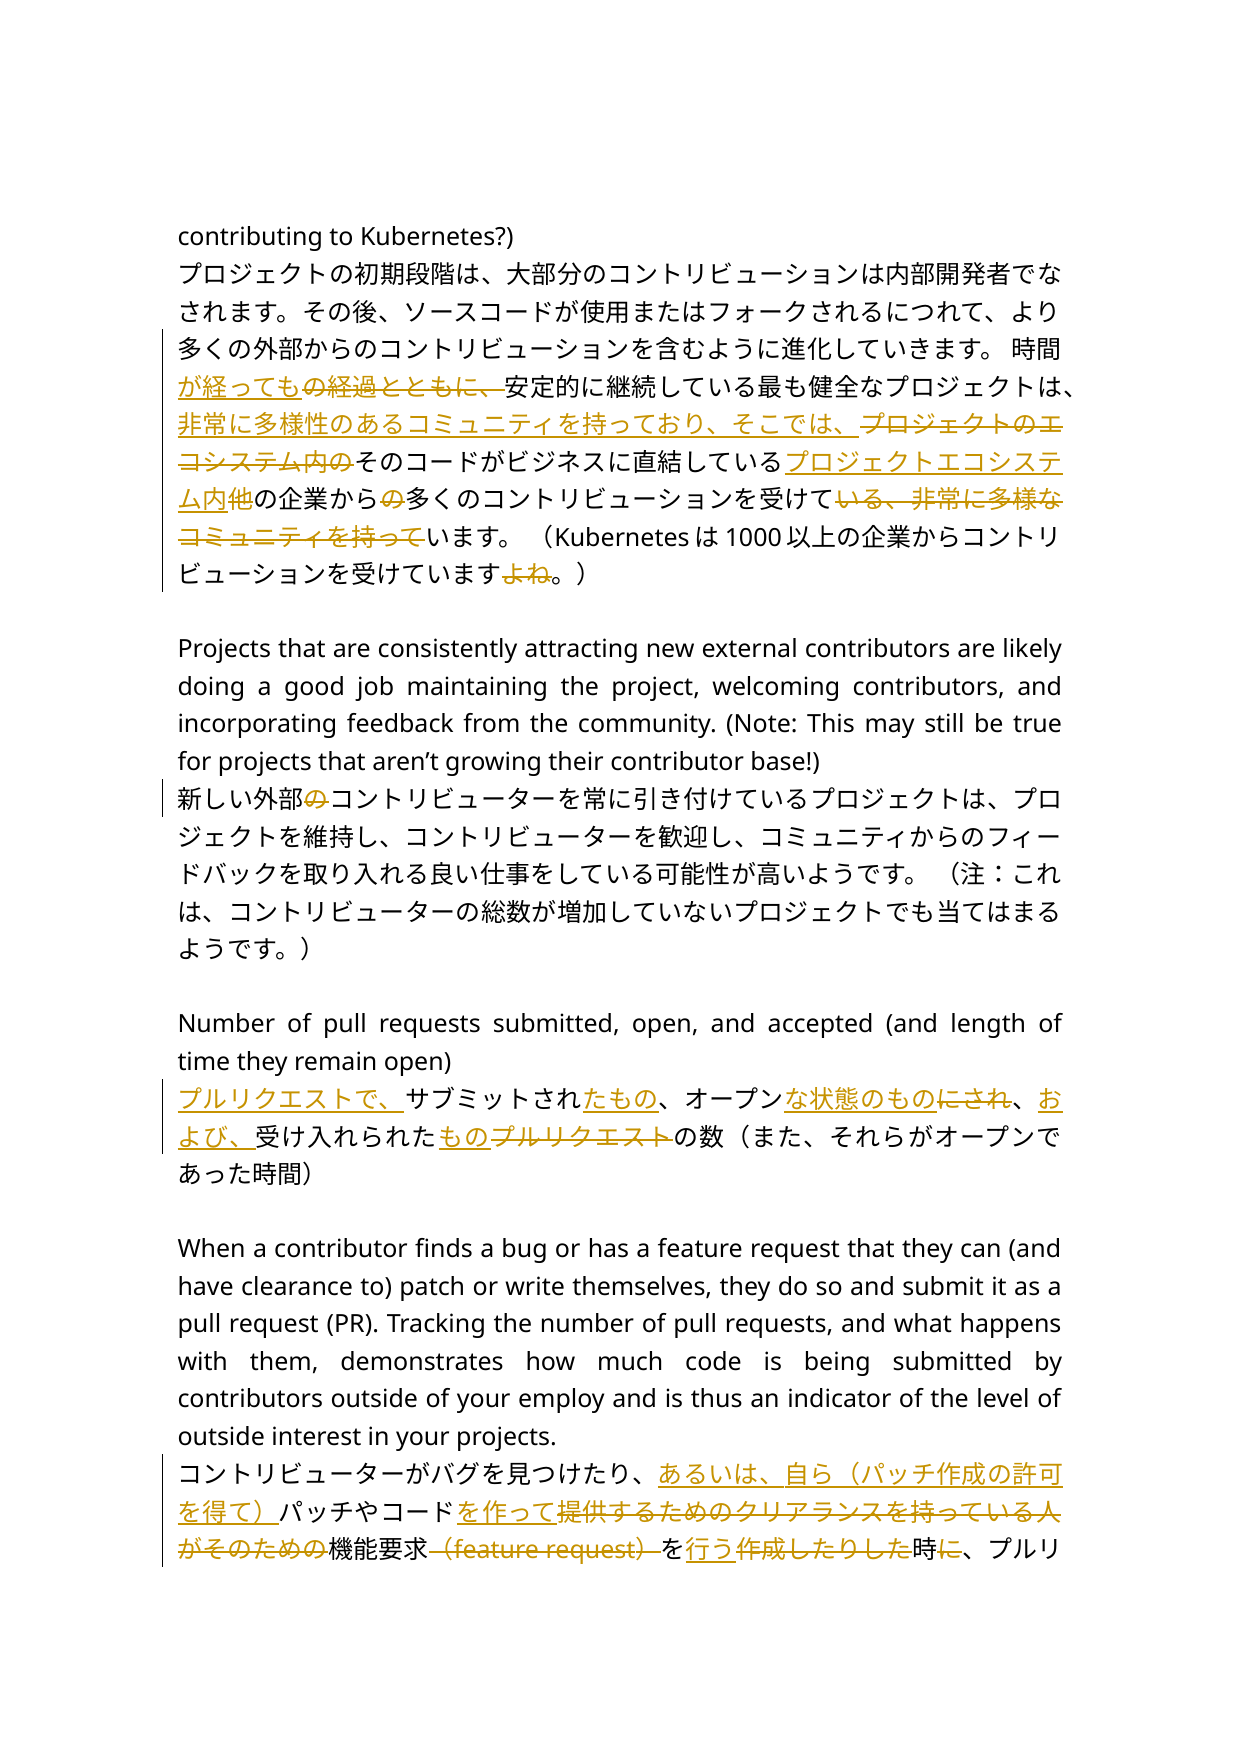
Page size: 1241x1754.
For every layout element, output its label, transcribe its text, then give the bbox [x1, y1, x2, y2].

text When a contributor finds a bug or has a feature request that they can (and have clearance to) patch or write themselves, they do so and submit it as a pull request (PR). Tracking the number of pull requests, and what happens with them, demonstrates how much code is being submitted by contributors outside of your employ and is thus an indicator of the level of outside interest in your projects. [177, 1229, 1063, 1454]
text Projects that are consistently attracting new external contributors are likely doing a good job maintaining the project, welcoming contributors, and incorporating feedback from the community. (Note: This may still be true for projects that aren’t growing their contributor base!) [177, 629, 1063, 779]
text プロジェクトの初期段階は、大部分のコントリビューションは内部開発者でなされます。その後、ソースコードが使用またはフォークされるにつれて、より多くの外部からのコントリビューションを含むように進化していきます。 時間安定的に継続している最も健全なプロジェクトは、そのコードがビジネスに直結しているの企業から多くのコントリビューションを受けています。 （Kubernetesは1000以上の企業からコントリビューションを受けています。） [177, 254, 1063, 592]
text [177, 1454, 1063, 1567]
text Number of pull requests submitted, open, and accepted (and length of time they remain open) [177, 1004, 1063, 1079]
text サブミットされ、オープン、受け入れられたの数（また、それらがオープンであった時間） [177, 1079, 1063, 1192]
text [177, 217, 1063, 254]
text 新しい外部コントリビューターを常に引き付けているプロジェクトは、プロジェクトを維持し、コントリビューターを歓迎し、コミュニティからのフィードバックを取り入れる良い仕事をしている可能性が高いようです。 （注：これは、コントリビューターの総数が増加していないプロジェクトでも当てはまるようです。） [177, 779, 1063, 967]
